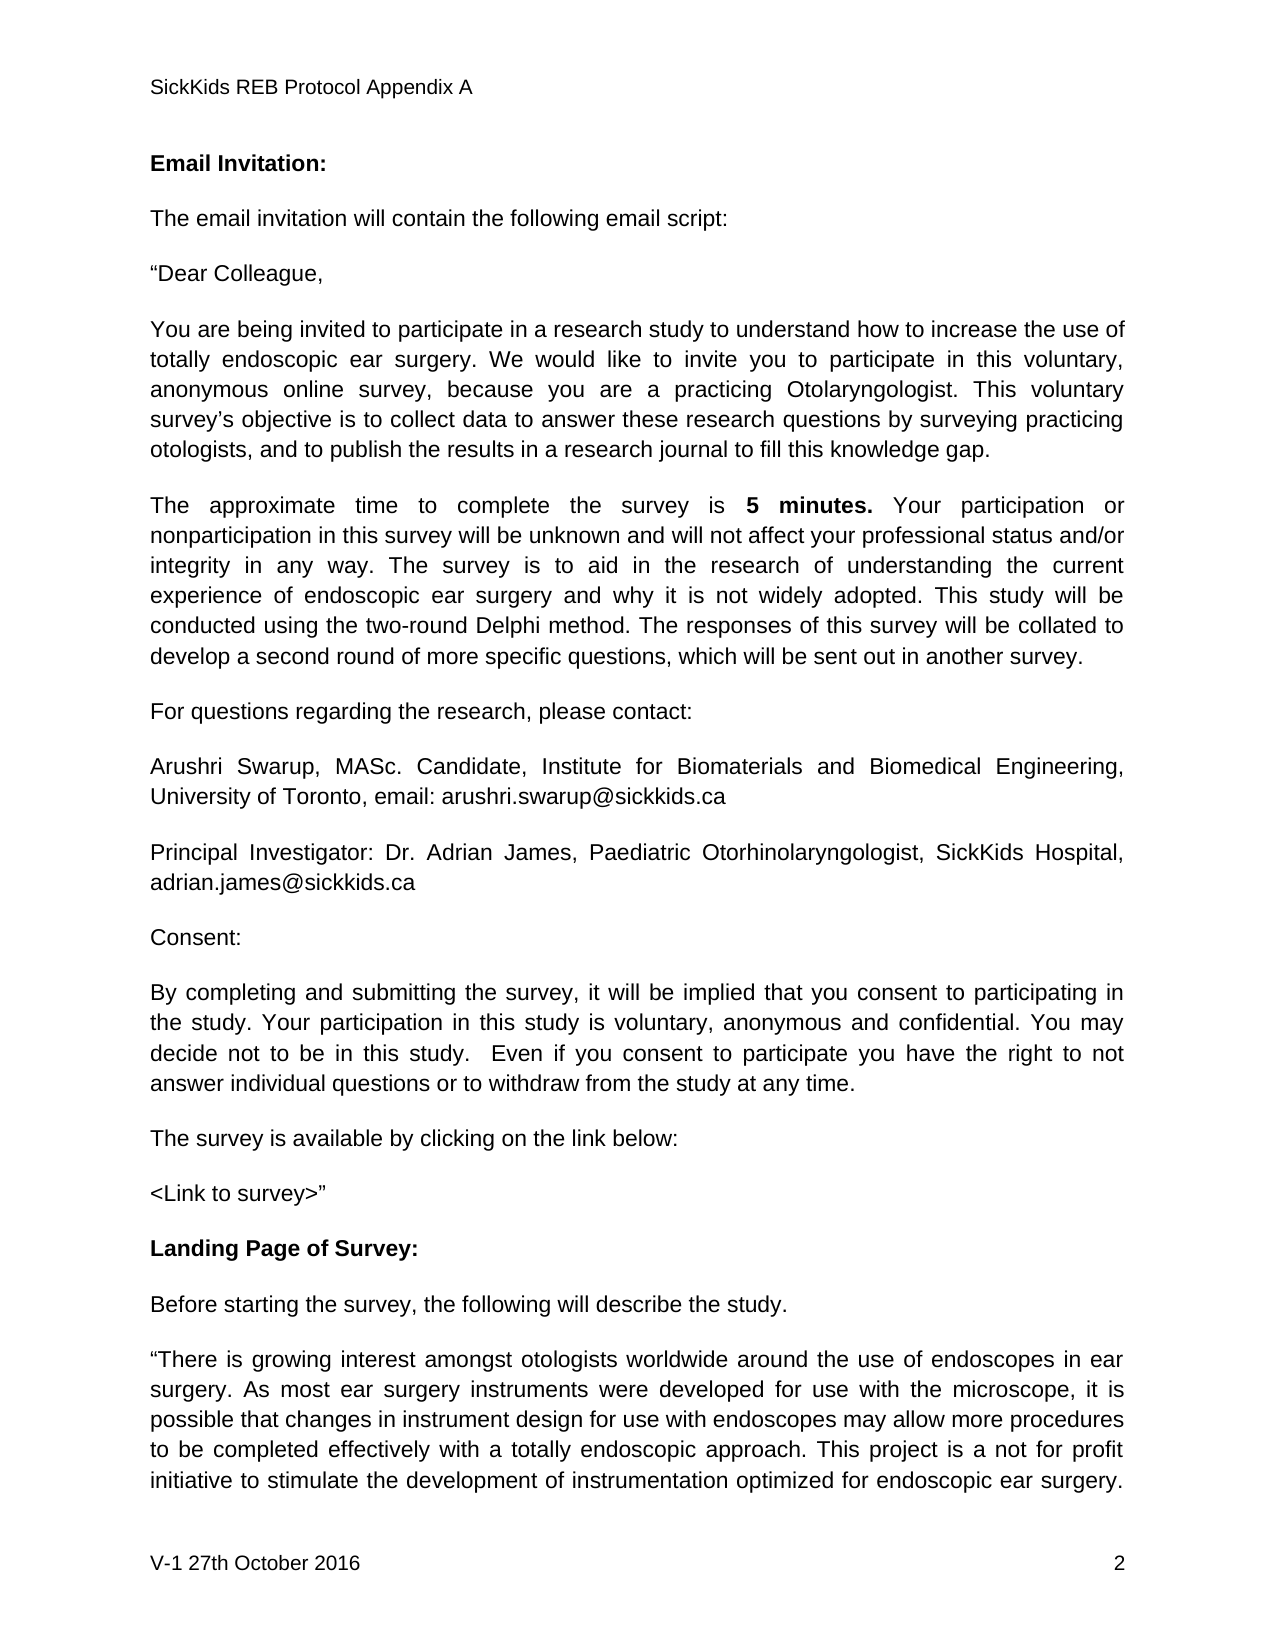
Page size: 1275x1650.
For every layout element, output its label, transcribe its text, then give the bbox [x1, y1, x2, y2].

text Email Invitation: [150, 150, 1125, 176]
text The approximate time to complete the survey is 5 minutes. Your participation or nonparticipation in this survey will be unknown and will not affect your professional status and/or integrity in any way. The survey is to aid in the research of understanding the current experience of endoscopic ear surgery and why it is not widely adopted. This study will be conducted using the two-round Delphi method. The responses of this survey will be collated to develop a second round of more specific questions, which will be sent out in another survey. [150, 492, 1125, 669]
text <Link to survey>” [150, 1180, 1125, 1207]
text Arushri Swarup, MASc. Candidate, Institute for Biomaterials and Biomedical Engineering, University of Toronto, email: arushri.swarup@sickkids.ca [150, 753, 1125, 810]
text The survey is available by clicking on the link below: [150, 1125, 1125, 1151]
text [150, 1346, 1125, 1493]
text Landing Page of Survey: [150, 1235, 1125, 1262]
text For questions regarding the research, please contact: [150, 698, 1125, 724]
text “Dear Colleague, [150, 260, 1125, 287]
text Consent: [150, 924, 1125, 950]
text Principal Investigator: Dr. Adrian James, Paediatric Otorhinolaryngologist, SickKids Hospital, adrian.james@sickkids.ca [150, 838, 1125, 895]
text The email invitation will contain the following email script: [150, 205, 1125, 232]
text You are being invited to participate in a research study to understand how to increase the use of totally endoscopic ear surgery. We would like to invite you to participate in this voluntary, anonymous online survey, because you are a practicing Otolaryngologist. This voluntary survey’s objective is to collect data to answer these research questions by surveying practicing otologists, and to publish the results in a research journal to fill this knowledge gap. [150, 316, 1125, 463]
text By completing and submitting the survey, it will be implied that you consent to participating in the study. Your participation in this study is voluntary, anonymous and confidential. You may decide not to be in this study. Even if you consent to participate you have the right to not answer individual questions or to withdraw from the study at any time. [150, 979, 1125, 1096]
text Before starting the survey, the following will describe the study. [150, 1291, 1125, 1317]
